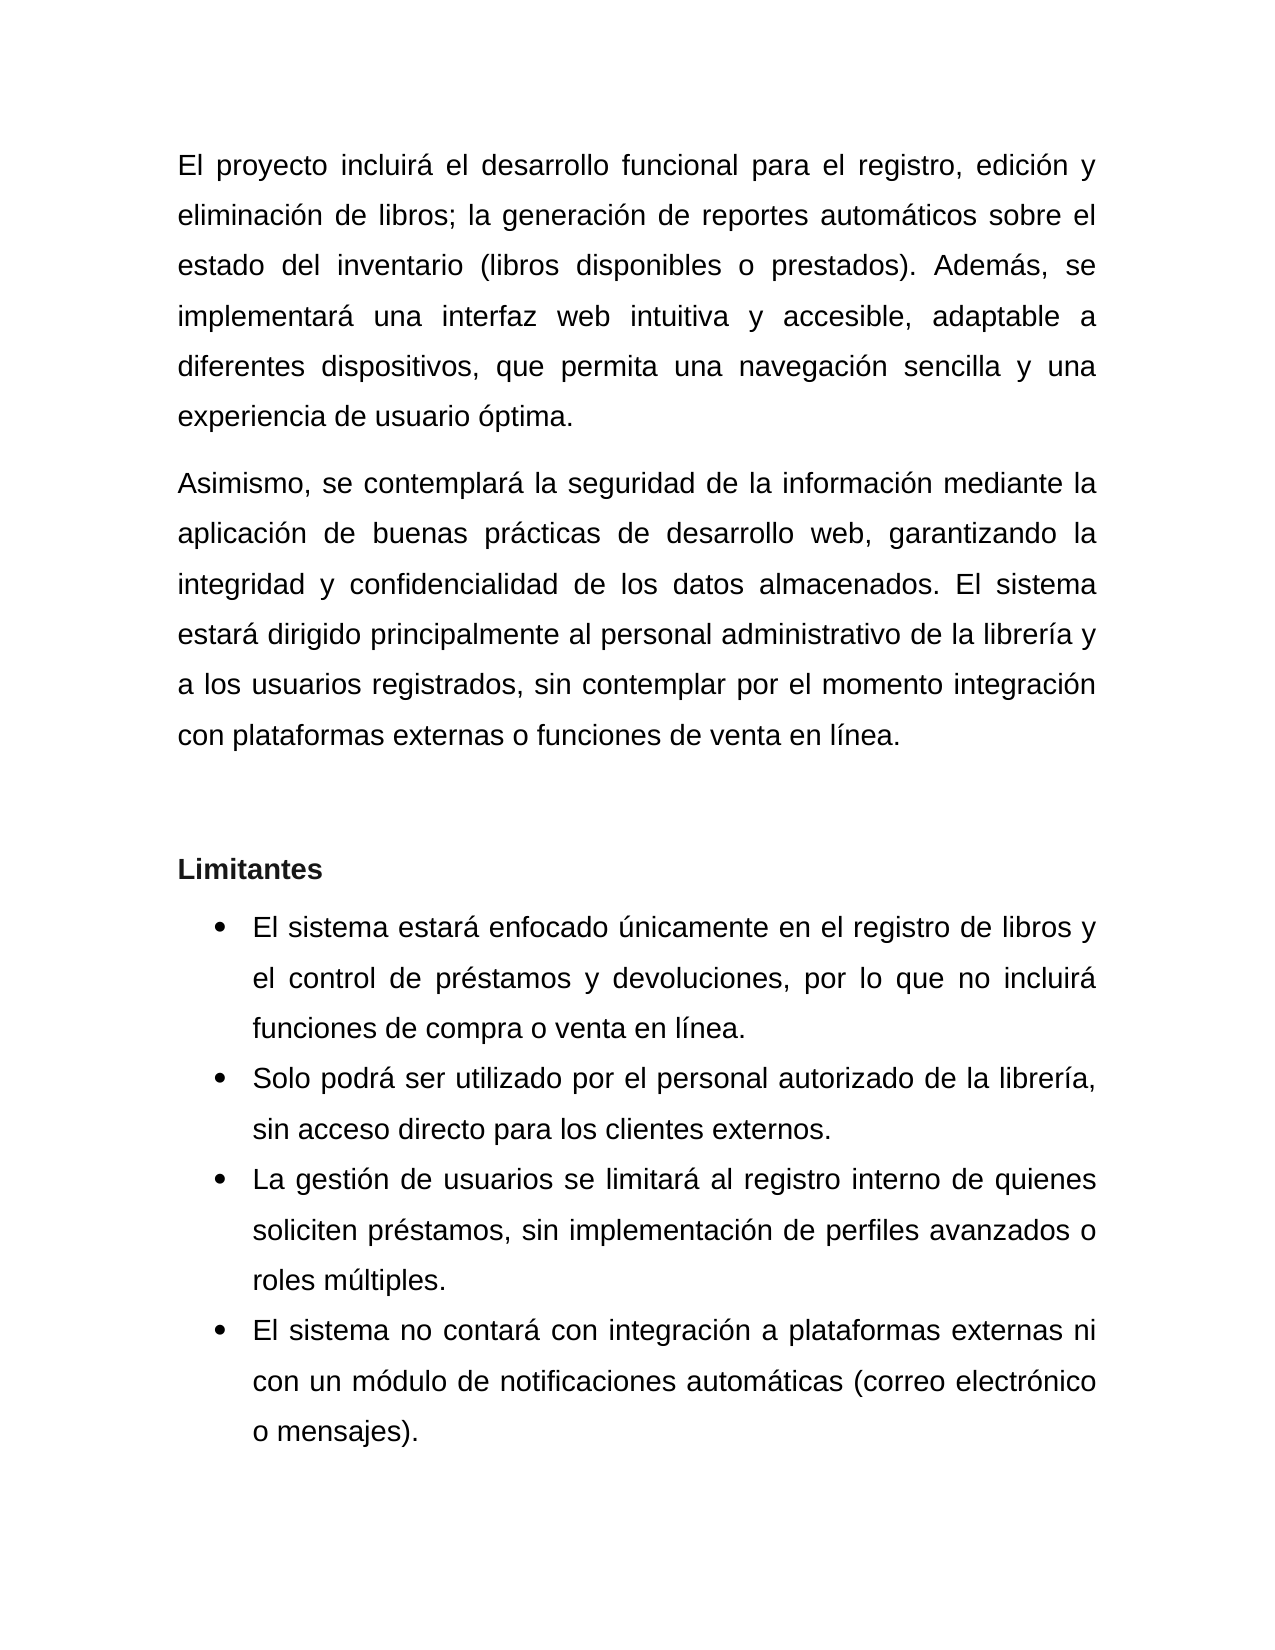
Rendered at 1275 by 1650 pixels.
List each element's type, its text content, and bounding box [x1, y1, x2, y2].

list El sistema estará enfocado únicamente en el registro de libros y el control de préstamos y devoluciones, por lo que no incluirá funciones de compra o venta en línea. [215, 910, 1098, 1045]
list Solo podrá ser utilizado por el personal autorizado de la librería, sin acceso directo para los clientes externos. [215, 1061, 1098, 1146]
list La gestión de usuarios se limitará al registro interno de quienes soliciten préstamos, sin implementación de perfiles avanzados o roles múltiples. [215, 1162, 1098, 1297]
list El sistema no contará con integración a plataformas externas ni con un módulo de notificaciones automáticas (correo electrónico o mensajes). [215, 1313, 1098, 1448]
text Asimismo, se contemplará la seguridad de la información mediante la aplicación de buenas prácticas de desarrollo web, garantizando la integridad y confidencialidad de los datos almacenados. El sistema estará dirigido principalmente al personal administrativo de la librería y a los usuarios registrados, sin contemplar por el momento integración con plataformas externas o funciones de venta en línea. [177, 466, 1098, 751]
subtitle Limitantes [177, 852, 1098, 885]
text El proyecto incluirá el desarrollo funcional para el registro, edición y eliminación de libros; la generación de reportes automáticos sobre el estado del inventario (libros disponibles o prestados). Además, se implementará una interfaz web intuitiva y accesible, adaptable a diferentes dispositivos, que permita una navegación sencilla y una experiencia de usuario óptima. [177, 148, 1098, 433]
